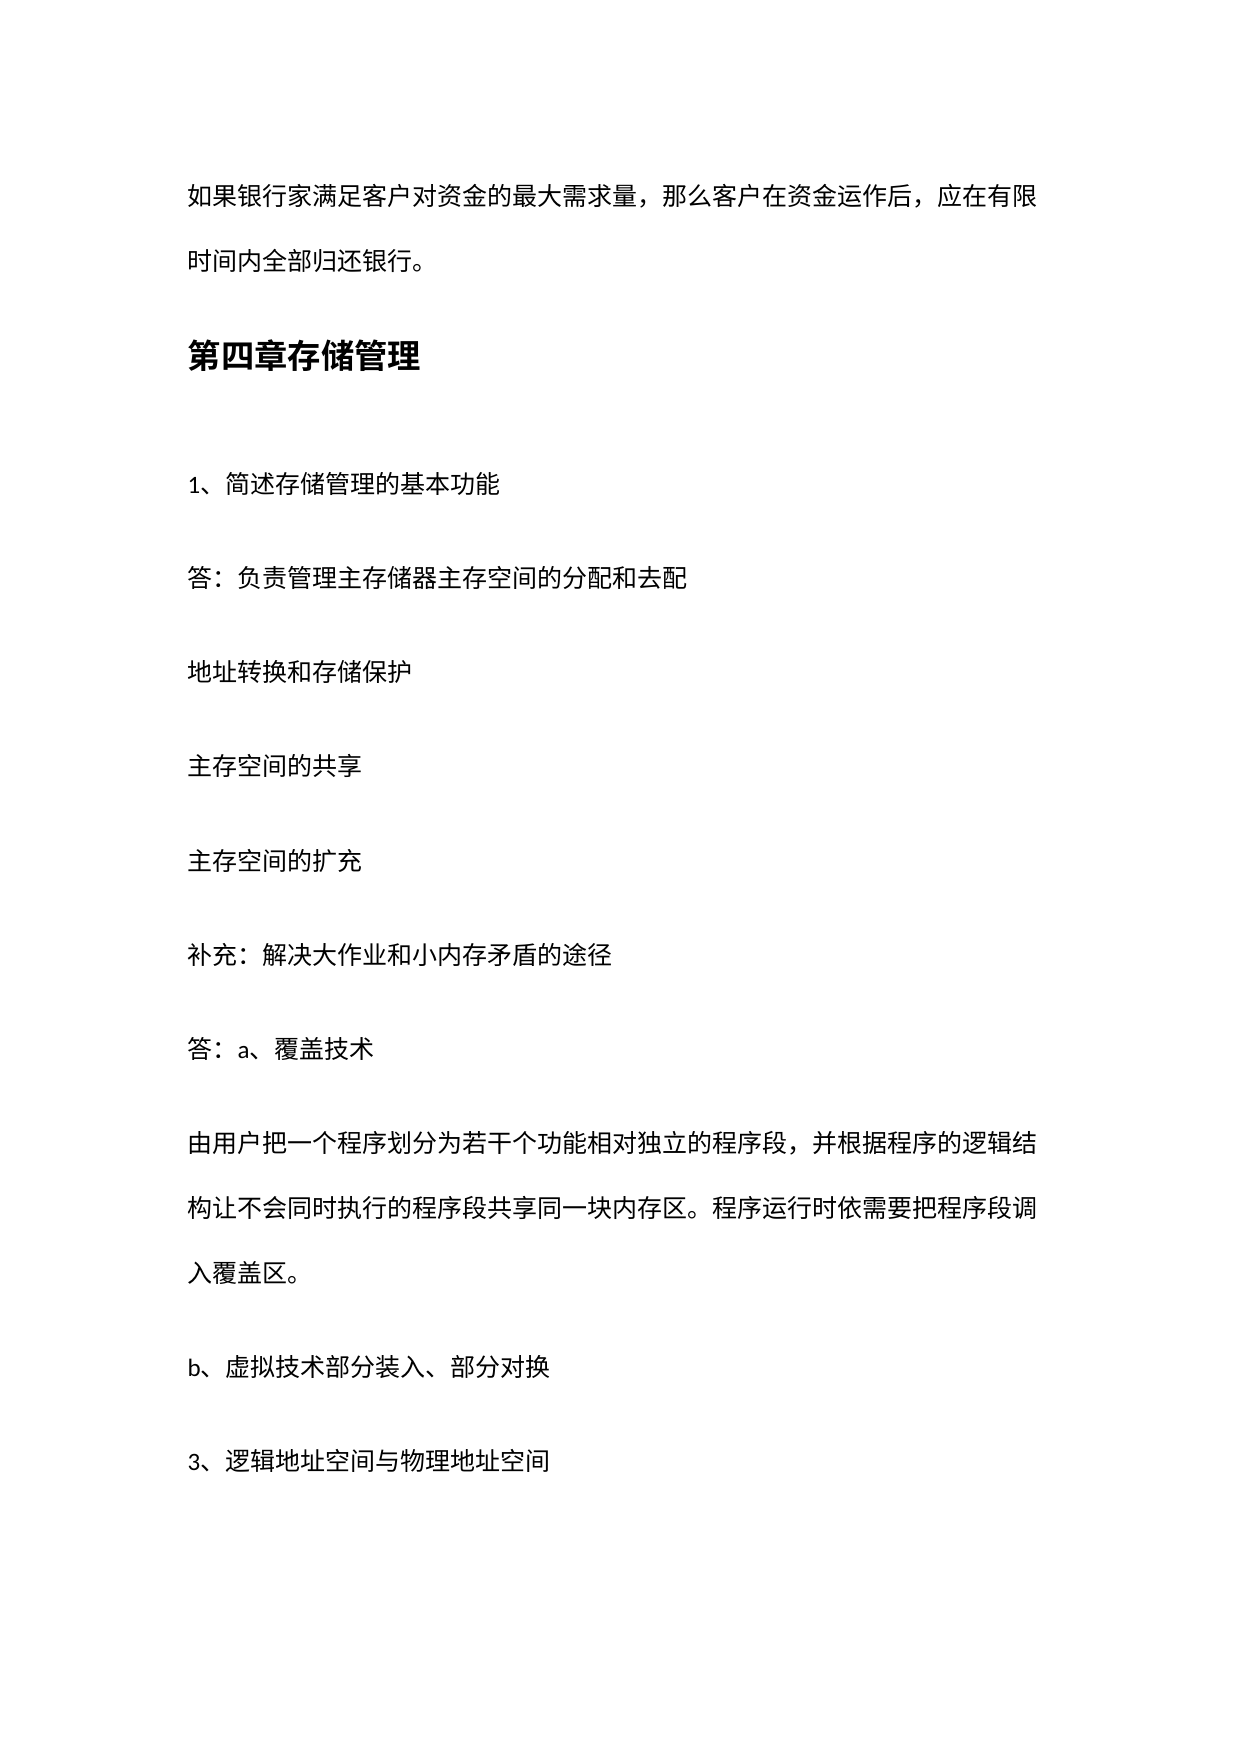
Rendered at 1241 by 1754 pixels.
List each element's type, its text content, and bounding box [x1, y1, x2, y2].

text 如果银行家满足客户对资金的最大需求量，那么客户在资金运作后，应在有限时间内全部归还银行。 [187, 162, 1053, 292]
text b、虚拟技术部分装入、部分对换 [187, 1333, 1053, 1398]
text 由用户把一个程序划分为若干个功能相对独立的程序段，并根据程序的逻辑结构让不会同时执行的程序段共享同一块内存区。程序运行时依需要把程序段调入覆盖区。 [187, 1109, 1053, 1304]
text 1、简述存储管理的基本功能 [187, 450, 1053, 515]
text 3、逻辑地址空间与物理地址空间 [187, 1427, 1053, 1492]
text 补充：解决大作业和小内存矛盾的途径 [187, 921, 1053, 986]
text 答：a、覆盖技术 [187, 1015, 1053, 1080]
text 主存空间的共享 [187, 732, 1053, 797]
text 地址转换和存储保护 [187, 638, 1053, 703]
text 主存空间的扩充 [187, 827, 1053, 892]
subtitle 第四章存储管理 [187, 321, 1053, 386]
text 答：负责管理主存储器主存空间的分配和去配 [187, 544, 1053, 609]
